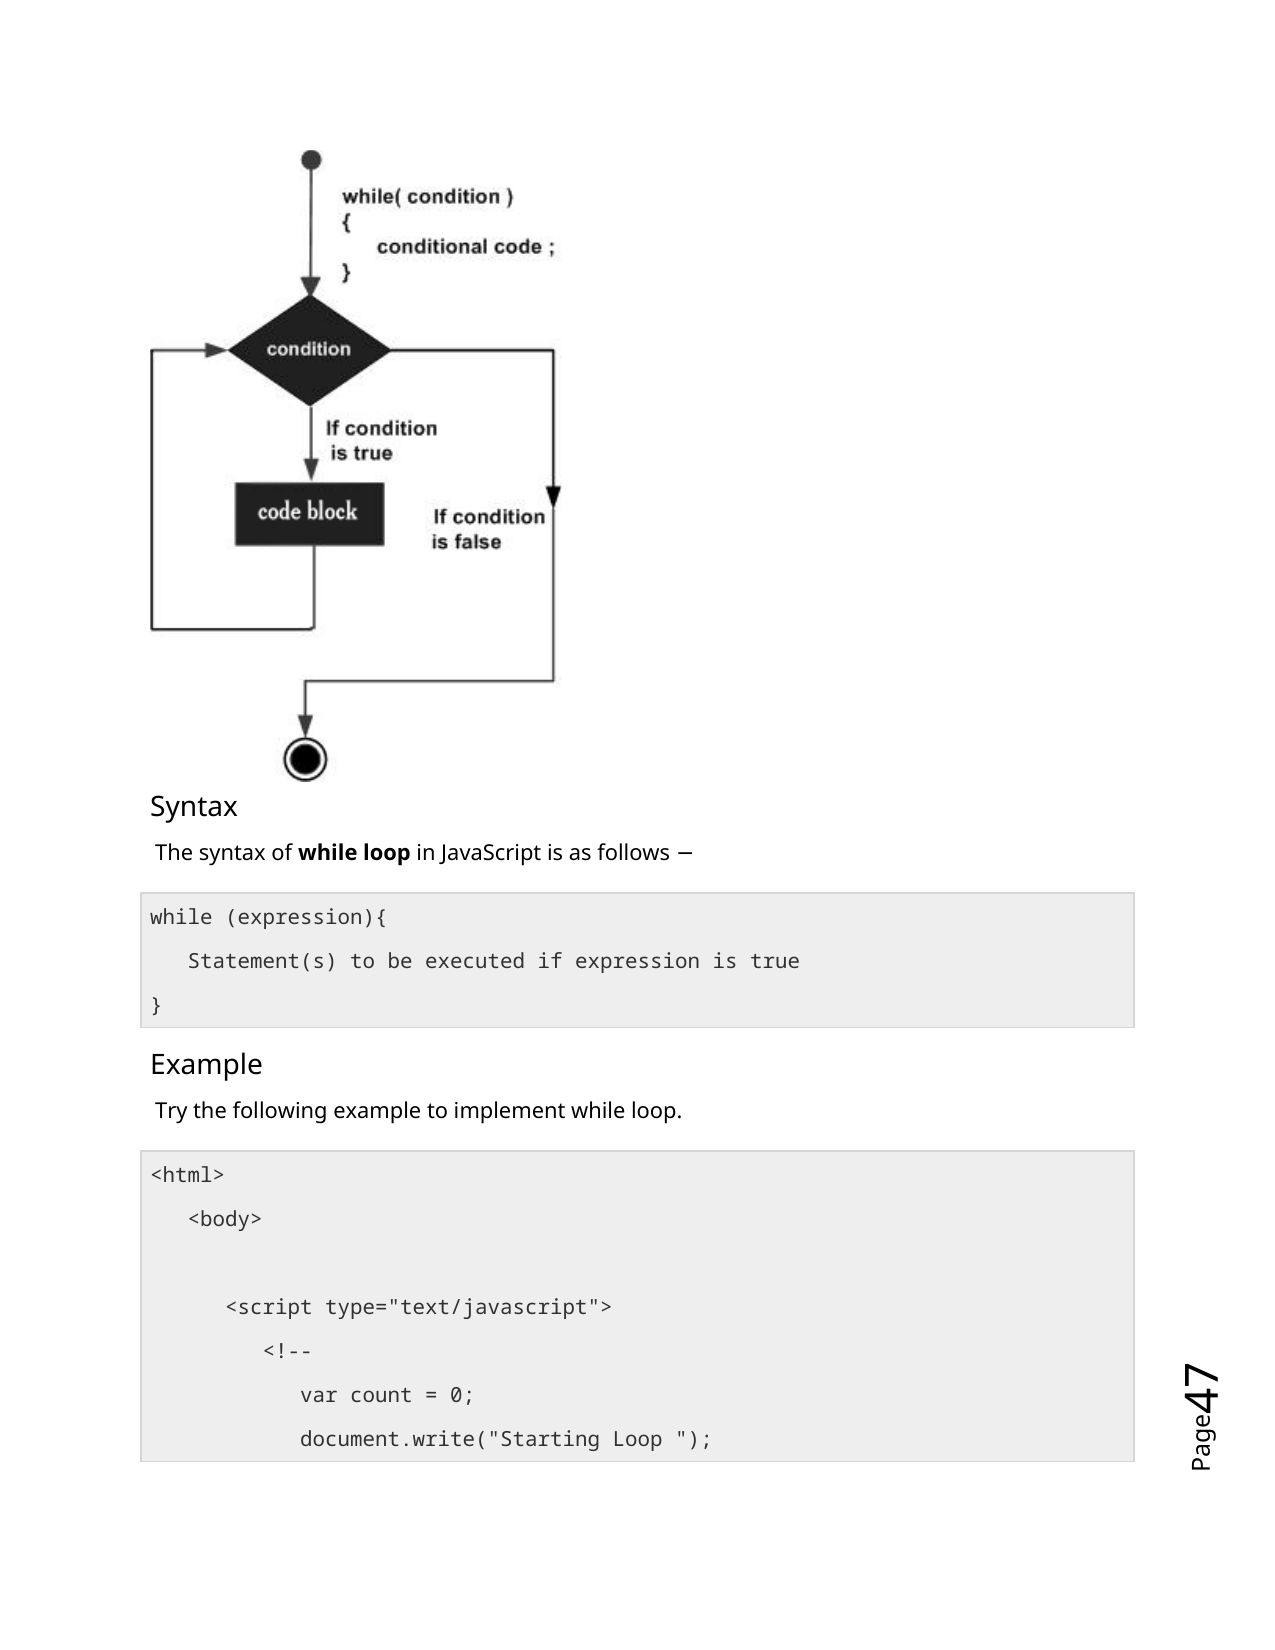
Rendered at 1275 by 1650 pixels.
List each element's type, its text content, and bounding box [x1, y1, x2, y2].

picture [150, 150, 562, 782]
text <!-- [142, 1326, 1133, 1364]
text <html> [142, 1152, 1133, 1188]
text <script type="text/javascript"> [142, 1282, 1133, 1320]
text document.write("Starting Loop "); [142, 1414, 1133, 1461]
text var count = 0; [142, 1370, 1133, 1408]
text } [142, 980, 1133, 1027]
text Example [150, 1044, 1120, 1082]
text Syntax [150, 786, 1120, 824]
text <body> [142, 1194, 1133, 1232]
text while (expression){ [142, 894, 1133, 930]
text Try the following example to implement while loop. [155, 1087, 1120, 1125]
text The syntax of while loop in JavaScript is as follows − [155, 829, 1120, 867]
text Statement(s) to be executed if expression is true [142, 936, 1133, 974]
